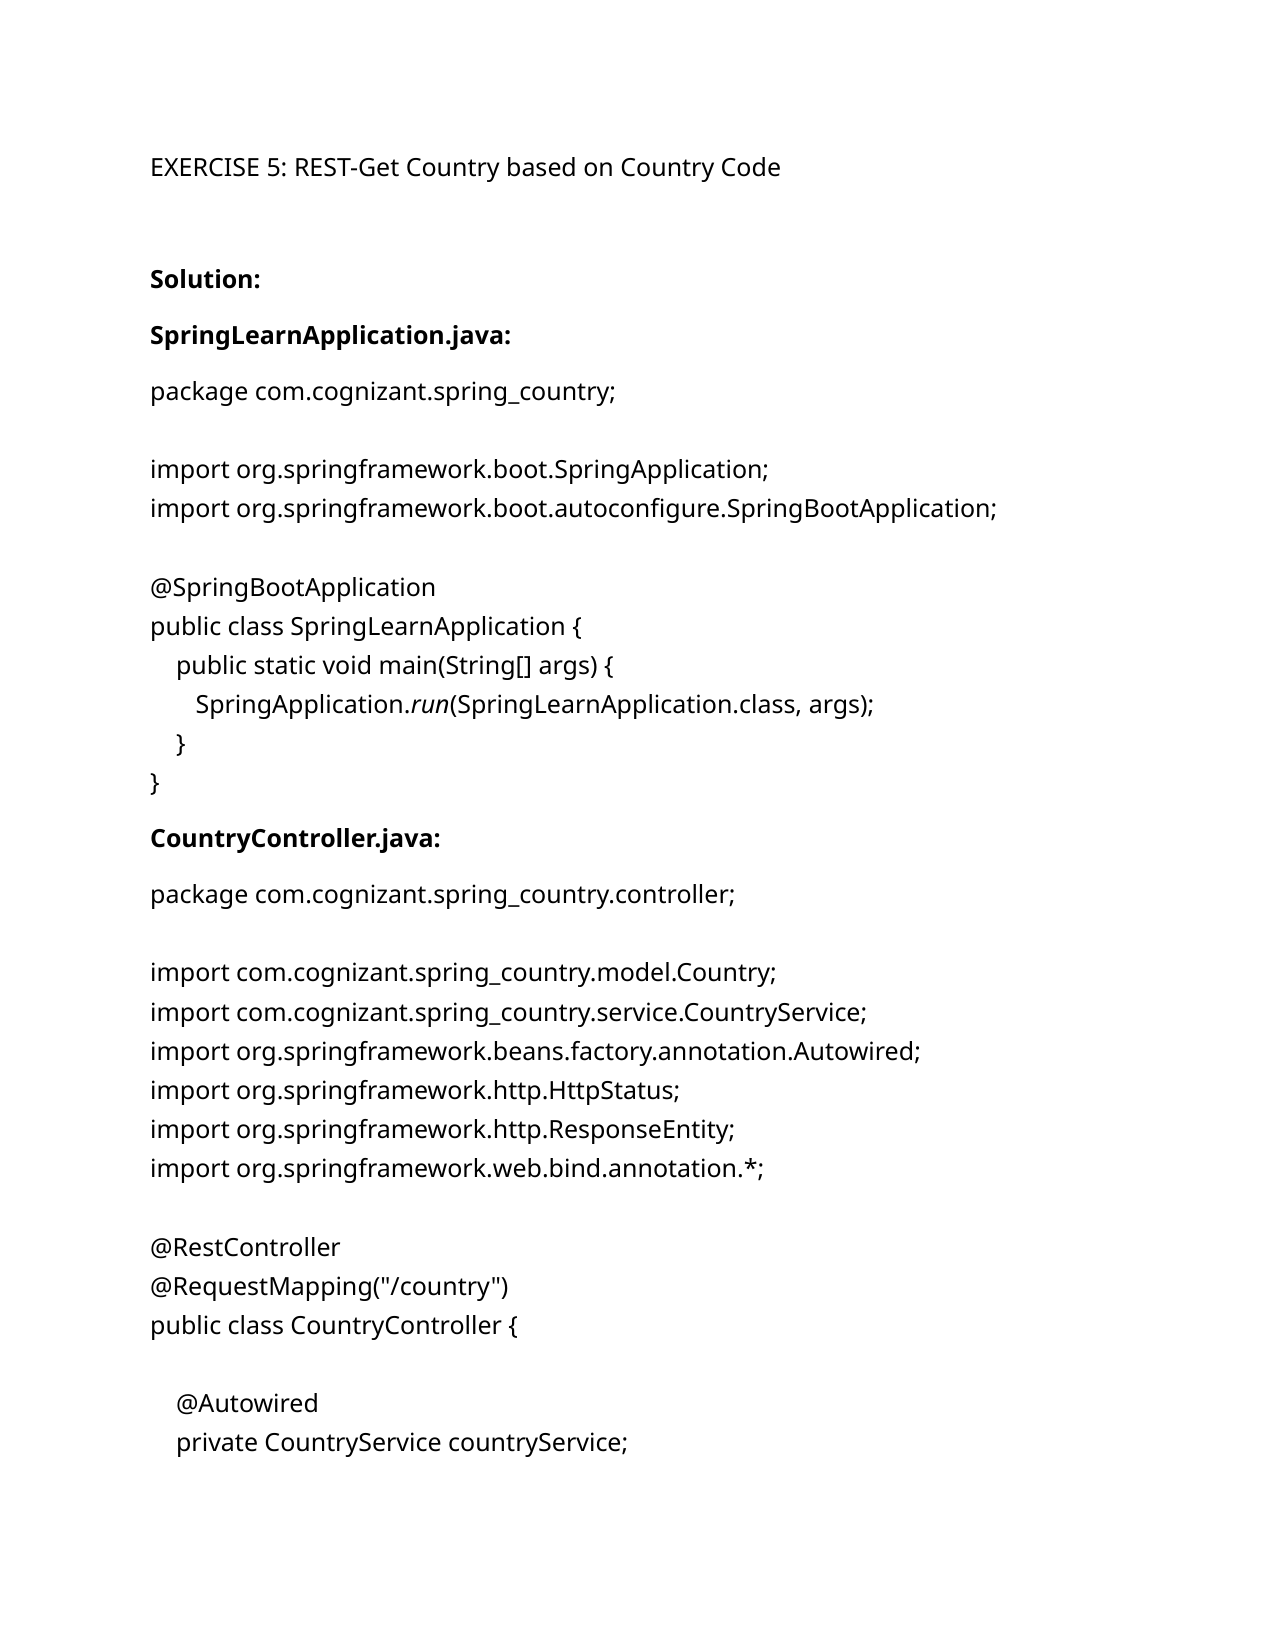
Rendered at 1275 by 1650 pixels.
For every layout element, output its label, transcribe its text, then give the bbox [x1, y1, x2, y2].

text EXERCISE 5: REST-Get Country based on Country Code [150, 150, 1125, 184]
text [150, 877, 1125, 1498]
text package com.cognizant.spring_country; import org.springframework.boot.SpringApplication; import org.springframework.boot.autoconfigure.SpringBootApplication; @SpringBootApplication public class SpringLearnApplication { public static void main(String[] args) { SpringApplication.run(SpringLearnApplication.class, args); } } [150, 373, 1125, 799]
text CountryController.java: [150, 821, 1125, 855]
text Solution: [150, 262, 1125, 296]
text SpringLearnApplication.java: [150, 317, 1125, 352]
